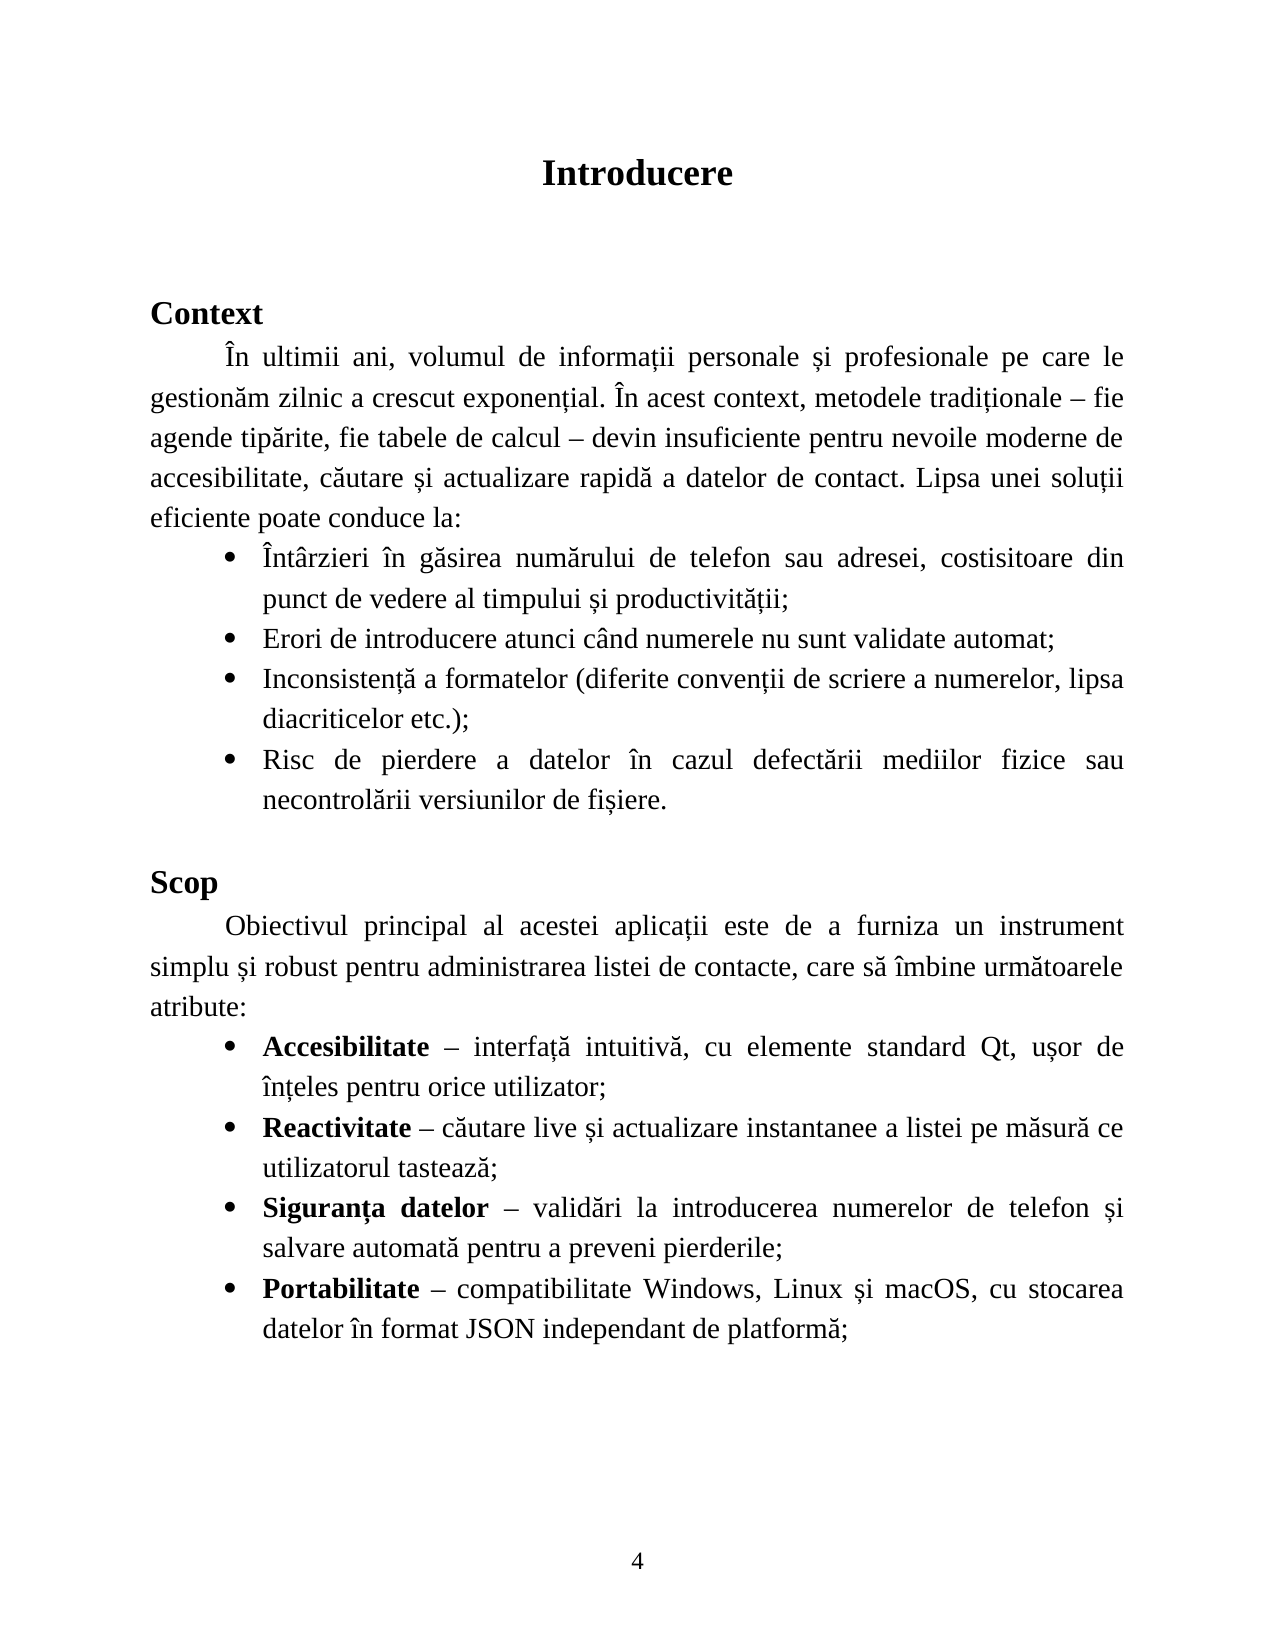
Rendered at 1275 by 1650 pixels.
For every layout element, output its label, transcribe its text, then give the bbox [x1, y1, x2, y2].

list Accesibilitate – interfață intuitivă, cu elemente standard Qt, ușor de înțeles pentru orice utilizator; [225, 1029, 1125, 1103]
text Scop [150, 863, 1125, 901]
text În ultimii ani, volumul de informații personale și profesionale pe care le gestionăm zilnic a crescut exponențial. În acest context, metodele tradiționale – fie agende tipărite, fie tabele de calcul – devin insuficiente pentru nevoile moderne de accesibilitate, căutare și actualizare rapidă a datelor de contact. Lipsa unei soluții eficiente poate conduce la: [150, 339, 1125, 534]
text Obiectivul principal al acestei aplicații este de a furniza un instrument simplu și robust pentru administrarea listei de contacte, care să îmbine următoarele atribute: [150, 908, 1125, 1022]
list Siguranța datelor – validări la introducerea numerelor de telefon și salvare automată pentru a preveni pierderile; [225, 1190, 1125, 1264]
list Portabilitate – compatibilitate Windows, Linux și macOS, cu stocarea datelor în format JSON independant de platformă; [225, 1271, 1125, 1344]
text Introducere [150, 150, 1125, 193]
text Context [150, 293, 1125, 332]
list Risc de pierdere a datelor în cazul defectării mediilor fizice sau necontrolării versiunilor de fișiere. [225, 742, 1125, 816]
list Întârzieri în găsirea numărului de telefon sau adresei, costisitoare din punct de vedere al timpului și productivității; [225, 541, 1125, 614]
list Erori de introducere atunci când numerele nu sunt validate automat; [225, 621, 1125, 655]
list Reactivitate – căutare live și actualizare instantanee a listei pe măsură ce utilizatorul tastează; [225, 1110, 1125, 1183]
list Inconsistență a formatelor (diferite convenții de scriere a numerelor, lipsa diacriticelor etc.); [225, 661, 1125, 735]
